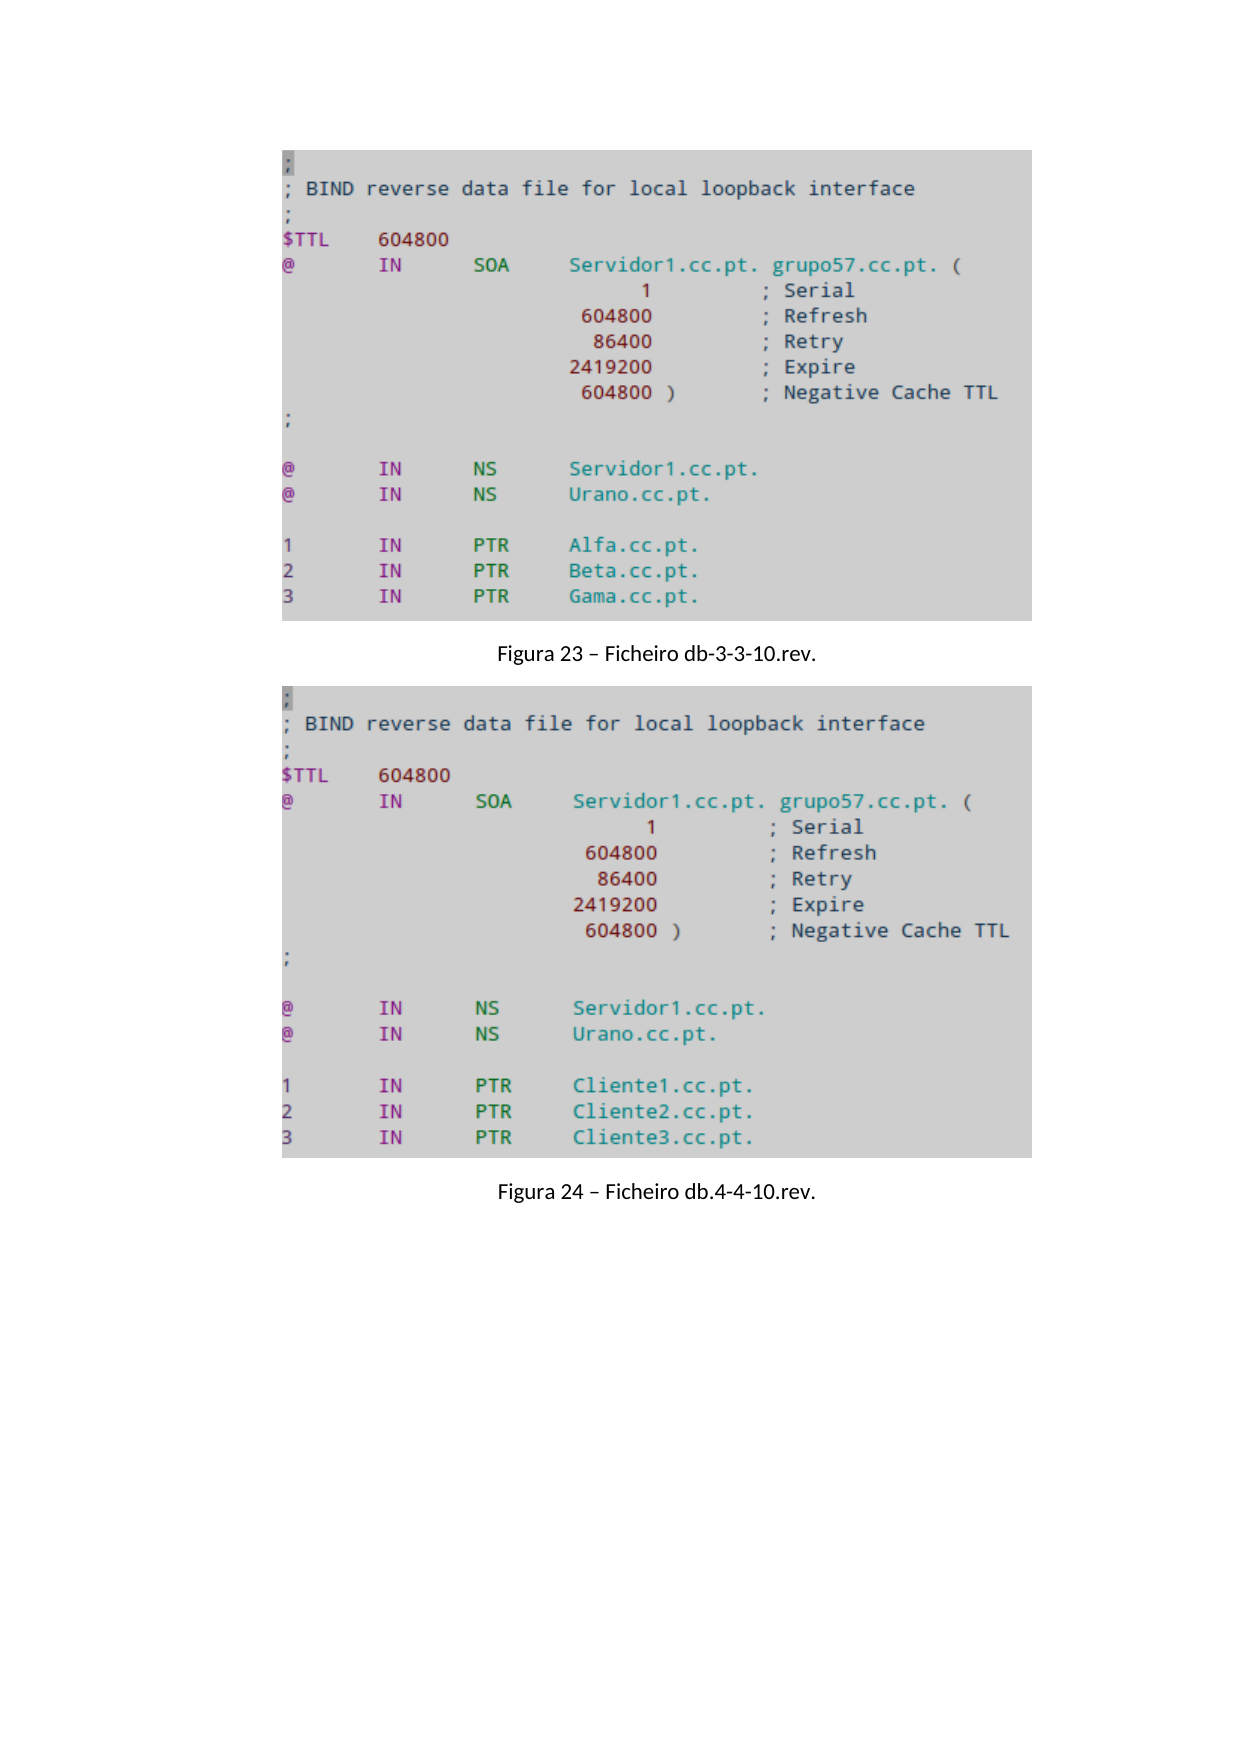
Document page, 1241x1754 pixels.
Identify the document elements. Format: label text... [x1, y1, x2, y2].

text Figura 24 – Ficheiro db.4-4-10.rev. [150, 1177, 1090, 1205]
picture [282, 686, 1032, 1158]
picture [282, 150, 1032, 621]
text Figura 23 – Ficheiro db-3-3-10.rev. [150, 639, 1090, 667]
